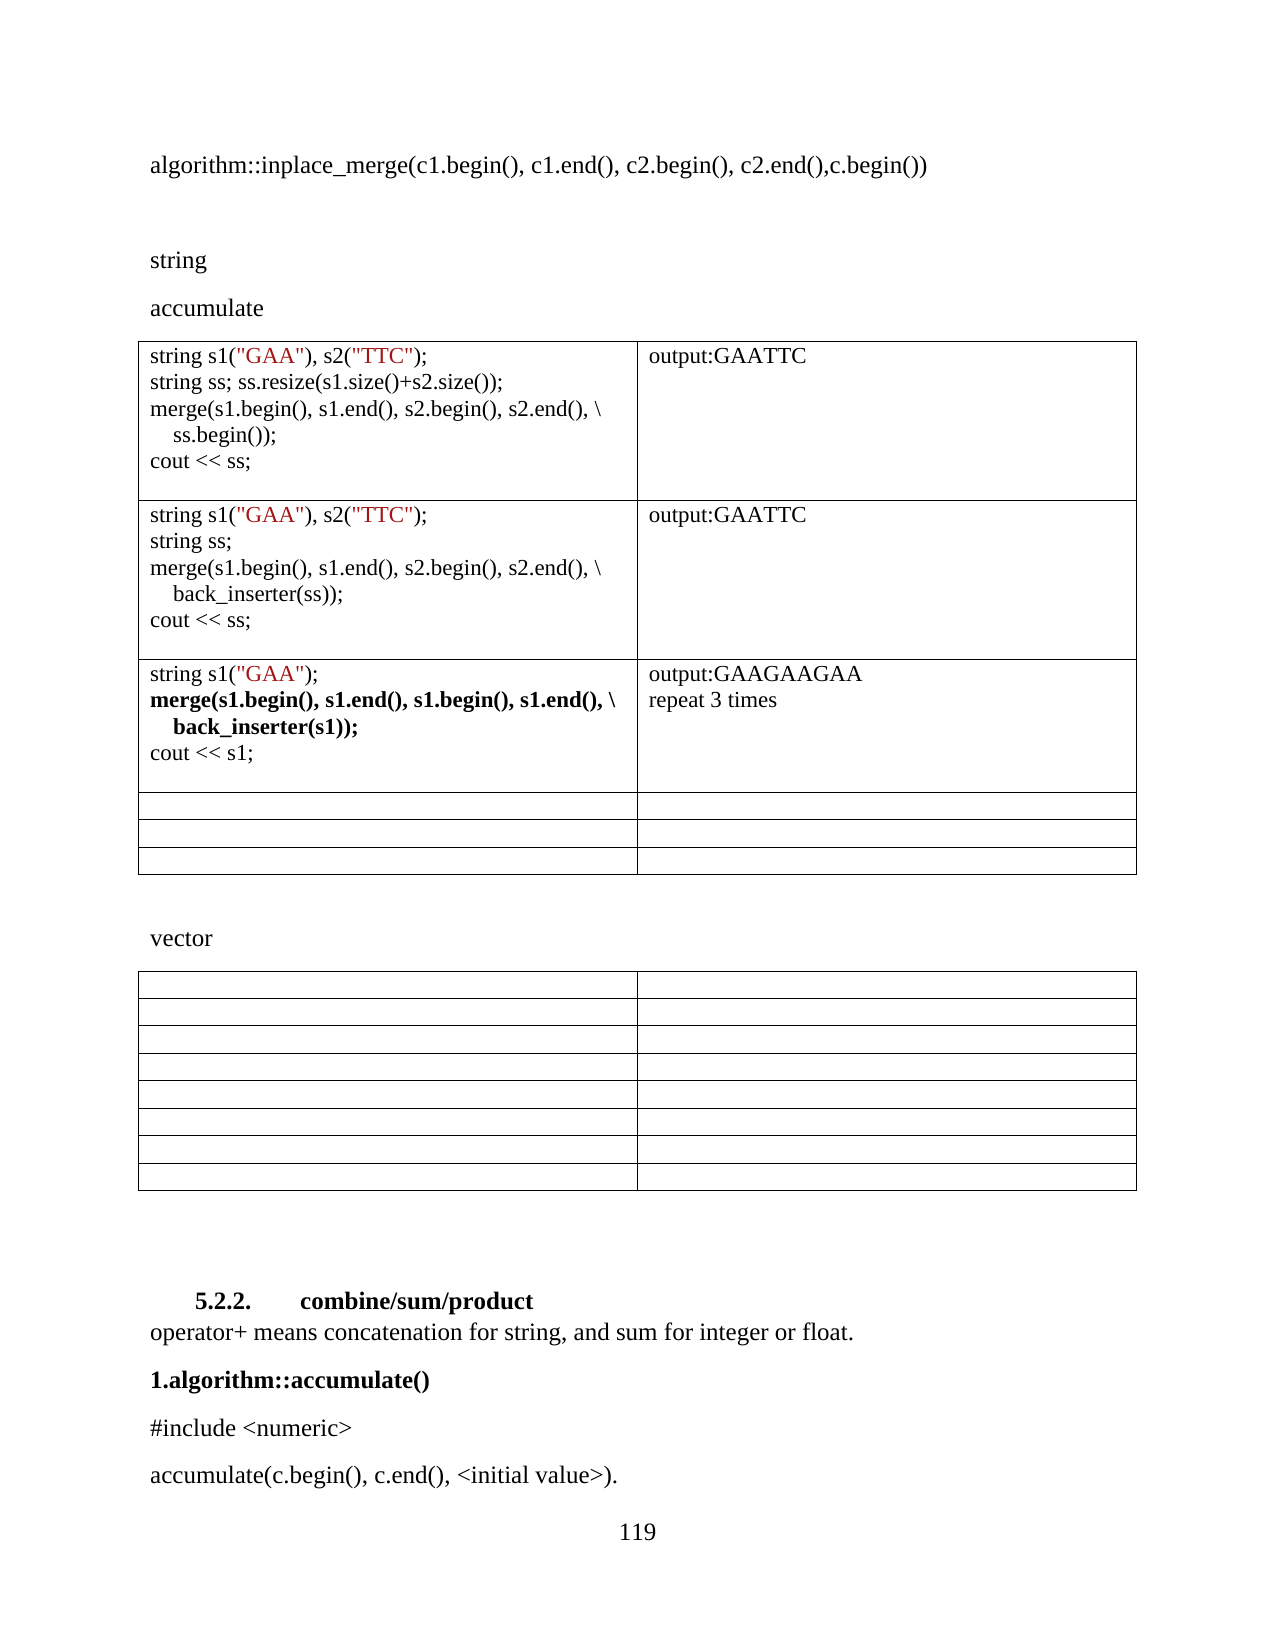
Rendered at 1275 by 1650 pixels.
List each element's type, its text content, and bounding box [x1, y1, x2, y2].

text accumulate(c.begin(), c.end(), <initial value>). [150, 1460, 1125, 1489]
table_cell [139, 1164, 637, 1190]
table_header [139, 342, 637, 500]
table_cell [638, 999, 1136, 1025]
text 1.algorithm::accumulate() [150, 1365, 1125, 1394]
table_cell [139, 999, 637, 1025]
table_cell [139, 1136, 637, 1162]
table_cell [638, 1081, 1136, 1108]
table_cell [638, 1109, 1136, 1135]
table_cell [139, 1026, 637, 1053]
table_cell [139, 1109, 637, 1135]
text accumulate [150, 293, 1125, 322]
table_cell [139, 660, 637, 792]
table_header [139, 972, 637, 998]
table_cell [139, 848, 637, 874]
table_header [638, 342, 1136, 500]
text #include <numeric> [150, 1413, 1125, 1441]
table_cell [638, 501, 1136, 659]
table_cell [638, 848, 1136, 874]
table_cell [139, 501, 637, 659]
text vector [150, 923, 1125, 952]
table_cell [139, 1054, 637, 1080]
text string [150, 245, 1125, 274]
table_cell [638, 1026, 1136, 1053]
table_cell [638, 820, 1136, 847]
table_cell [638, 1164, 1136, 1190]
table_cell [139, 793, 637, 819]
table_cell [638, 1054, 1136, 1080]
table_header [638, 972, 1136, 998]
text operator+ means concatenation for string, and sum for integer or float. [150, 1317, 1125, 1346]
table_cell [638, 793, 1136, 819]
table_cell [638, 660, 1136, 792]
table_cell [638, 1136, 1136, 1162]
text algorithm::inplace_merge(c1.begin(), c1.end(), c2.begin(), c2.end(),c.begin()) [150, 150, 1125, 179]
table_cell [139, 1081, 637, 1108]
subtitle combine/sum/product [195, 1286, 1125, 1315]
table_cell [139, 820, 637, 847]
